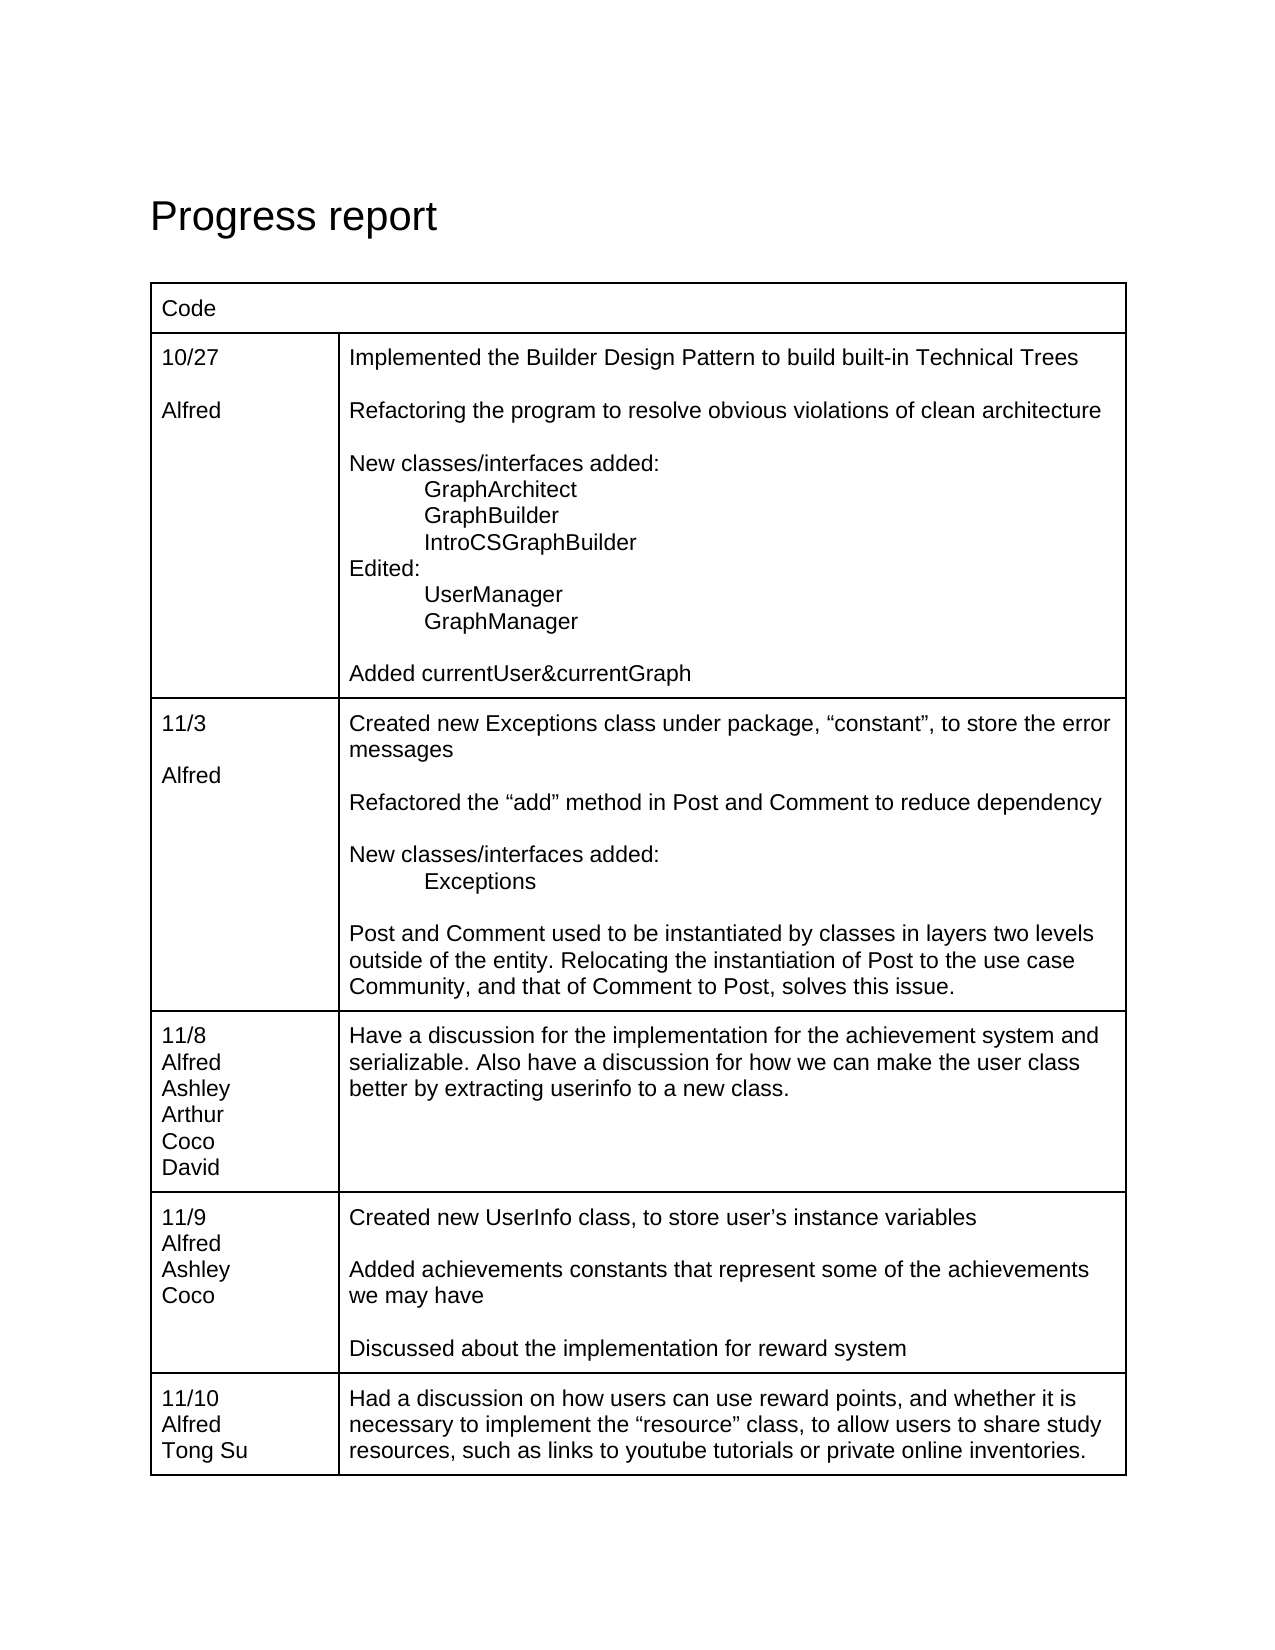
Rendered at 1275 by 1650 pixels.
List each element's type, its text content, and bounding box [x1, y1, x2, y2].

table_cell 10/27 Alfred [152, 334, 338, 697]
table_cell Created new Exceptions class under package, “constant”, to store the error messages Refactored the “add” method in Post and Comment to reduce dependency New classes/interfaces added: Exceptions Post and Comment used to be instantiated by classes in layers two levels outside of the entity. Relocating the instantiation of Post to the use case Community, and that of Comment to Post, solves this issue. [340, 699, 1125, 1010]
table_cell Have a discussion for the implementation for the achievement system and serializable. Also have a discussion for how we can make the user class better by extracting userinfo to a new class. [340, 1012, 1125, 1191]
table_cell Created new UserInfo class, to store user’s instance variables Added achievements constants that represent some of the achievements we may have Discussed about the implementation for reward system [340, 1193, 1125, 1372]
table_header Code [152, 284, 1125, 332]
subtitle Progress report [150, 192, 1125, 239]
table_cell 11/3 Alfred [152, 699, 338, 1010]
table_cell 11/10 Alfred Tong Su [152, 1374, 338, 1474]
table_cell 11/9 Alfred Ashley Coco [152, 1193, 338, 1372]
table_cell Implemented the Builder Design Pattern to build built-in Technical Trees Refactoring the program to resolve obvious violations of clean architecture New classes/interfaces added: GraphArchitect GraphBuilder IntroCSGraphBuilder Edited: UserManager GraphManager Added currentUser&currentGraph [340, 334, 1125, 697]
table_cell 11/8 Alfred Ashley Arthur Coco David [152, 1012, 338, 1191]
